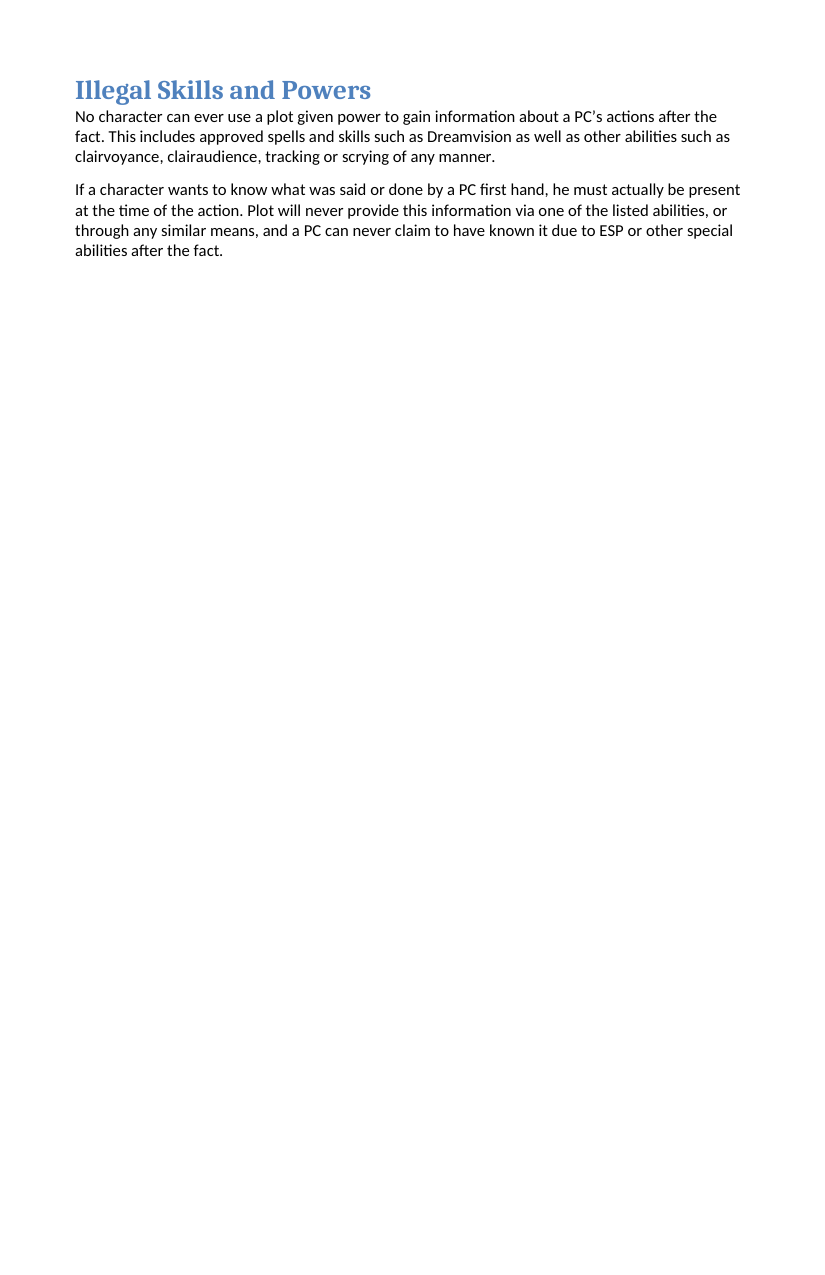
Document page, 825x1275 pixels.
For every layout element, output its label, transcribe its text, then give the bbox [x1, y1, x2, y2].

text If a character wants to know what was said or done by a PC first hand, he must actually be present at the time of the action. Plot will never provide this information via one of the listed abilities, or through any similar means, and a PC can never claim to have known it due to ESP or other special abilities after the fact. [75, 179, 750, 261]
text No character can ever use a plot given power to gain information about a PC’s actions after the fact. This includes approved spells and skills such as Dreamvision as well as other abilities such as clairvoyance, clairaudience, tracking or scrying of any manner. [75, 106, 750, 167]
subtitle Illegal Skills and Powers [75, 75, 750, 106]
